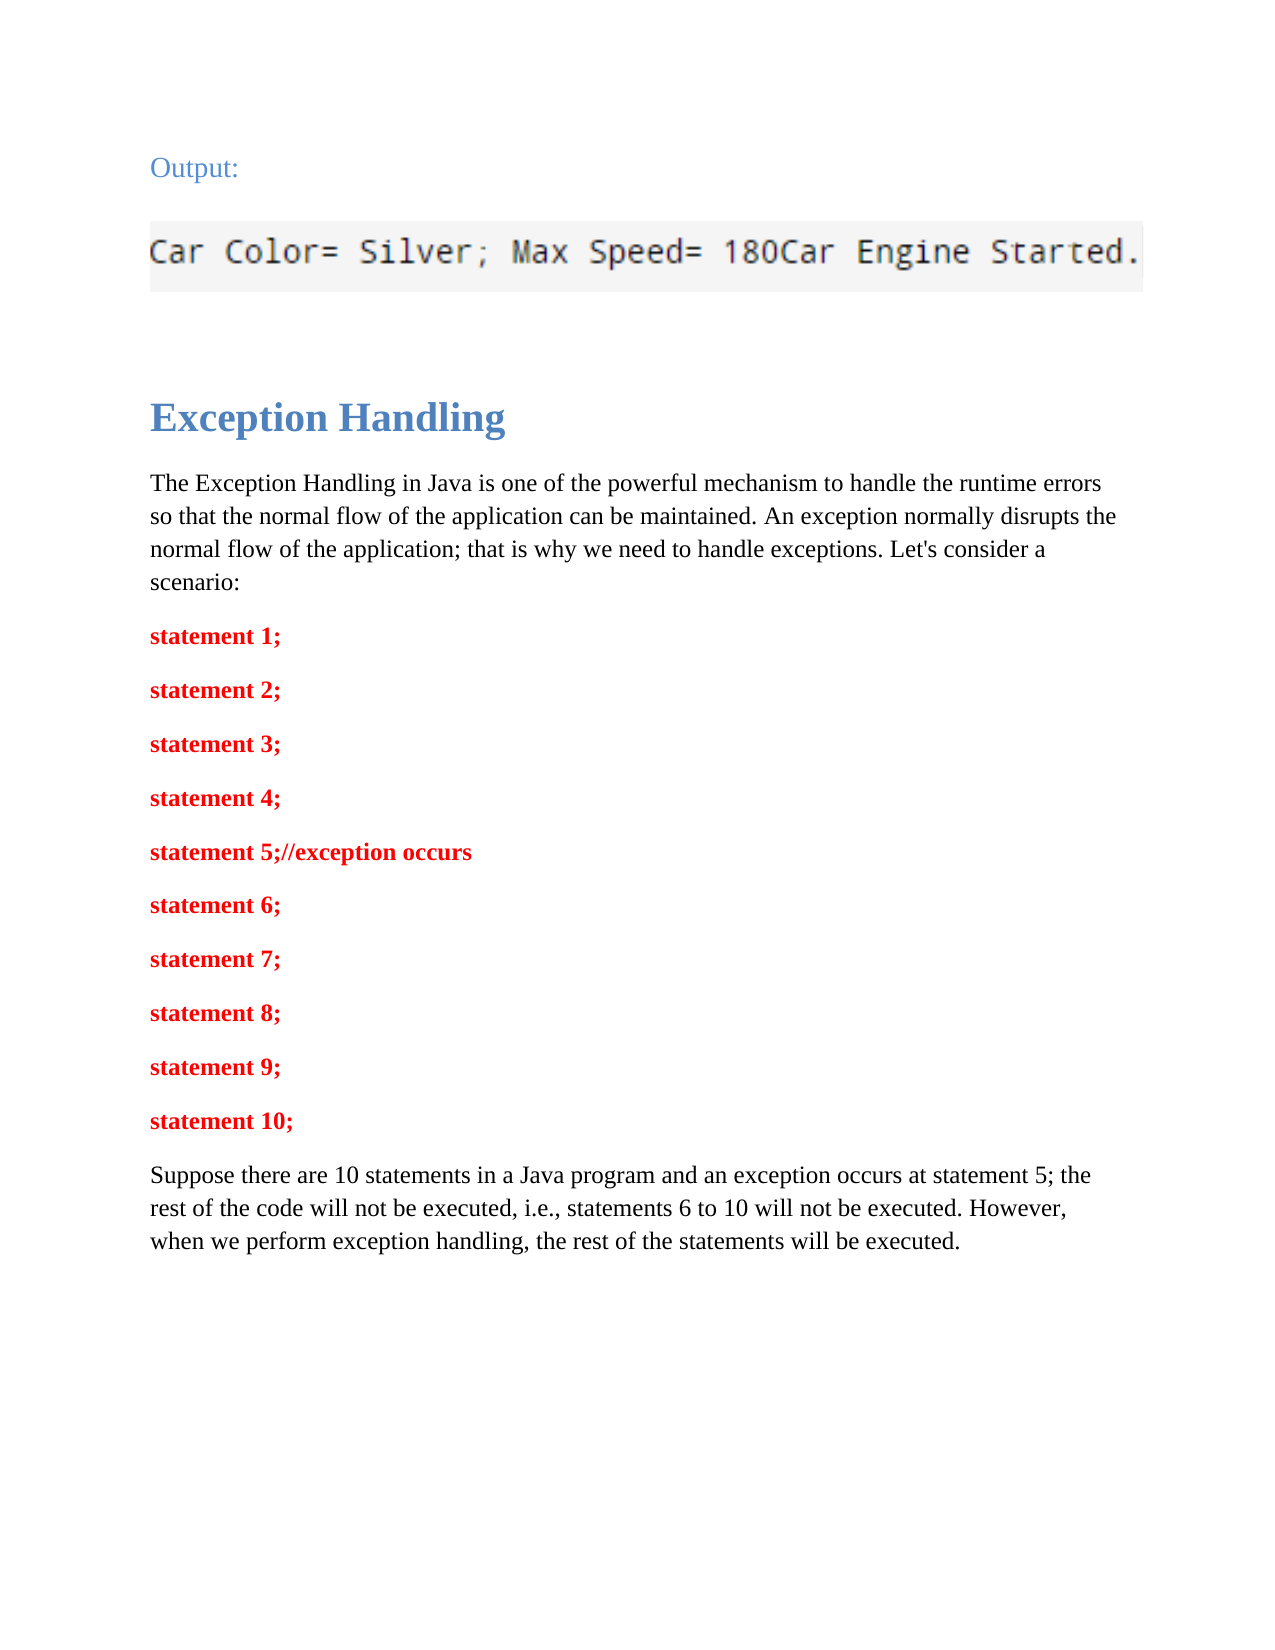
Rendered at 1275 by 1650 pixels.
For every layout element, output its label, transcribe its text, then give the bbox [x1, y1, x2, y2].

text statement 8; [150, 998, 1125, 1027]
text Output: [150, 150, 1125, 183]
text Exception Handling [150, 392, 1125, 440]
text statement 1; [150, 621, 1125, 650]
text statement 6; [150, 891, 1125, 919]
text statement 3; [150, 729, 1125, 758]
text statement 7; [150, 944, 1125, 973]
picture [150, 221, 1144, 292]
text statement 2; [150, 675, 1125, 704]
text statement 10; [150, 1106, 1125, 1135]
text statement 5;//exception occurs [150, 837, 1125, 866]
text statement 9; [150, 1052, 1125, 1081]
text Suppose there are 10 statements in a Java program and an exception occurs at statement 5; the rest of the code will not be executed, i.e., statements 6 to 10 will not be executed. However, when we perform exception handling, the rest of the statements will be executed. [150, 1160, 1125, 1255]
text The Exception Handling in Java is one of the powerful mechanism to handle the runtime errors so that the normal flow of the application can be maintained. An exception normally disrupts the normal flow of the application; that is why we need to handle exceptions. Let's consider a scenario: [150, 468, 1125, 596]
text statement 4; [150, 783, 1125, 812]
